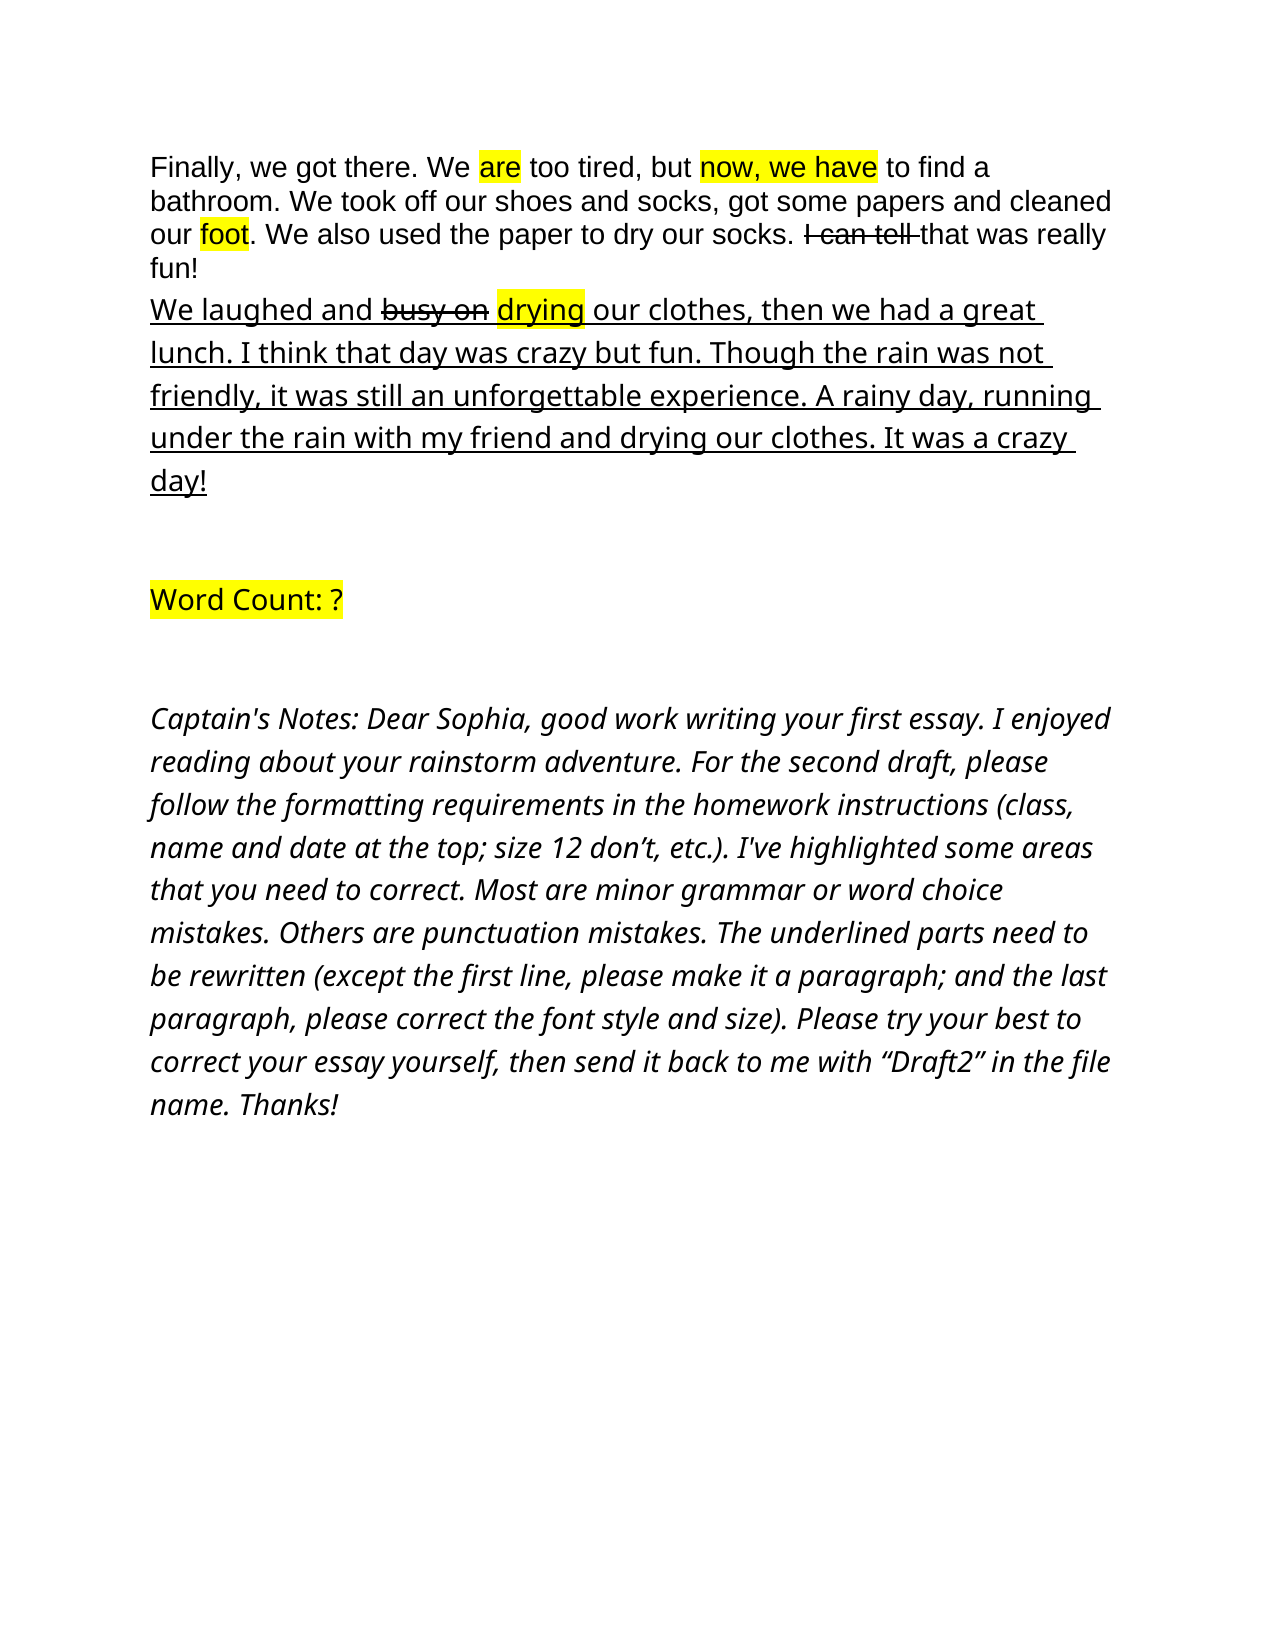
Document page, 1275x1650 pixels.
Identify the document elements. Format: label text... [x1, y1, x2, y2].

text Word Count: ? [150, 579, 1125, 619]
text Captain's Notes: Dear Sophia, good work writing your first essay. I enjoyed reading about your rainstorm adventure. For the second draft, please follow the formatting requirements in the homework instructions (class, name and date at the top; size 12 don’t, etc.). I've highlighted some areas that you need to correct. Most are minor grammar or word choice mistakes. Others are punctuation mistakes. The underlined parts need to be rewritten (except the first line, please make it a paragraph; and the last paragraph, please correct the font style and size). Please try your best to correct your essay yourself, then send it back to me with “Draft2” in the file name. Thanks! [150, 698, 1125, 1123]
text We laughed and busy on drying our clothes, then we had a great lunch. I think that day was crazy but fun. Though the rain was not friendly, it was still an unforgettable experience. A rainy day, running under the rain with my friend and drying our clothes. It was a crazy day! [150, 289, 1125, 500]
text Finally, we got there. We are too tired, but now, we have to find a bathroom. We took off our shoes and socks, got some papers and cleaned our foot. We also used the paper to dry our socks. I can tell that was really fun! [150, 150, 1125, 284]
